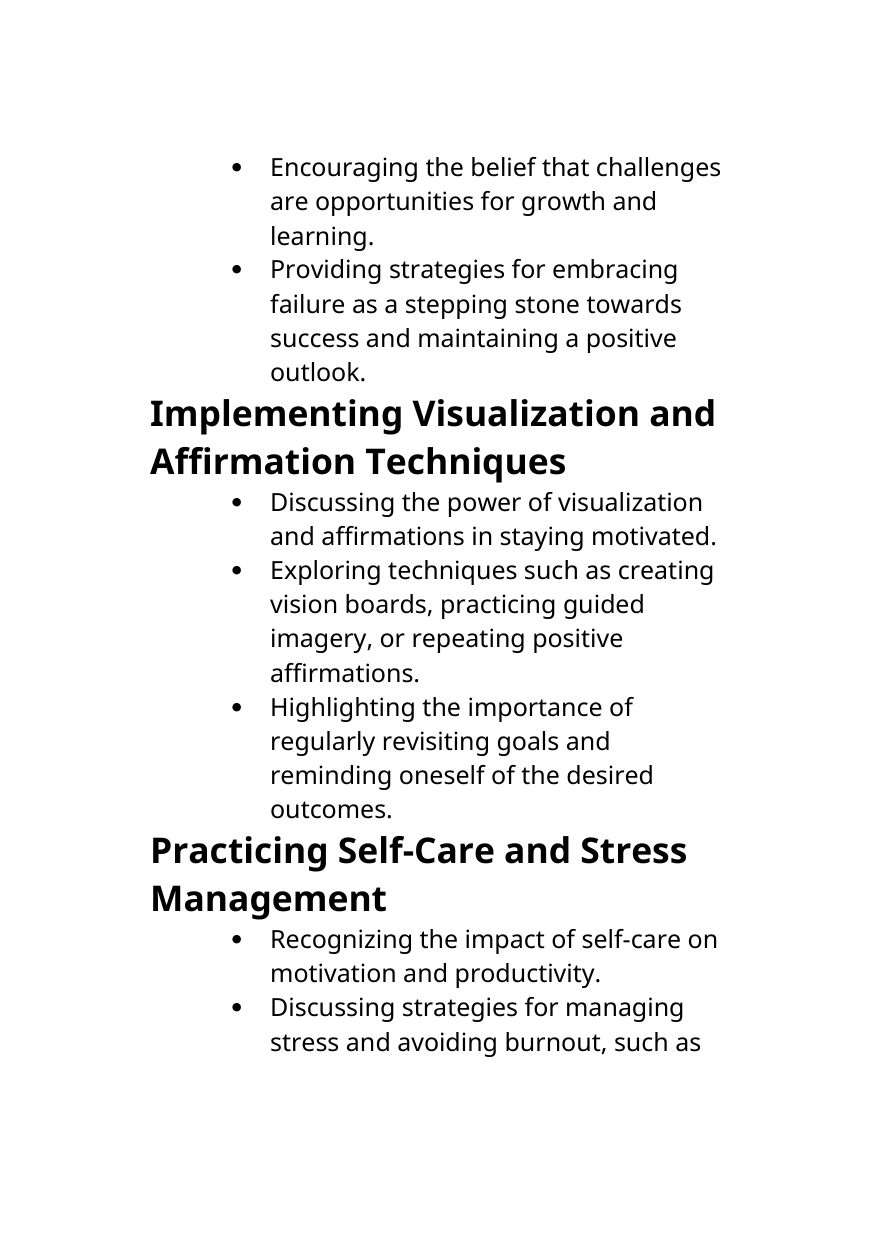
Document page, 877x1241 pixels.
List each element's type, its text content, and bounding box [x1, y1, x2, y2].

subtitle Practicing Self-Care and Stress Management [150, 826, 727, 922]
list Highlighting the importance of regularly revisiting goals and reminding oneself of the desired outcomes. [232, 689, 727, 826]
list Encouraging the belief that challenges are opportunities for growth and learning. [232, 150, 727, 252]
list Exploring techniques such as creating vision boards, practicing guided imagery, or repeating positive affirmations. [232, 553, 727, 689]
subtitle Implementing Visualization and Affirmation Techniques [150, 388, 727, 485]
list Recognizing the impact of self-care on motivation and productivity. [232, 922, 727, 990]
list Discussing the power of visualization and affirmations in staying motivated. [232, 485, 727, 553]
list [232, 990, 727, 1058]
list Providing strategies for embracing failure as a stepping stone towards success and maintaining a positive outlook. [232, 252, 727, 388]
